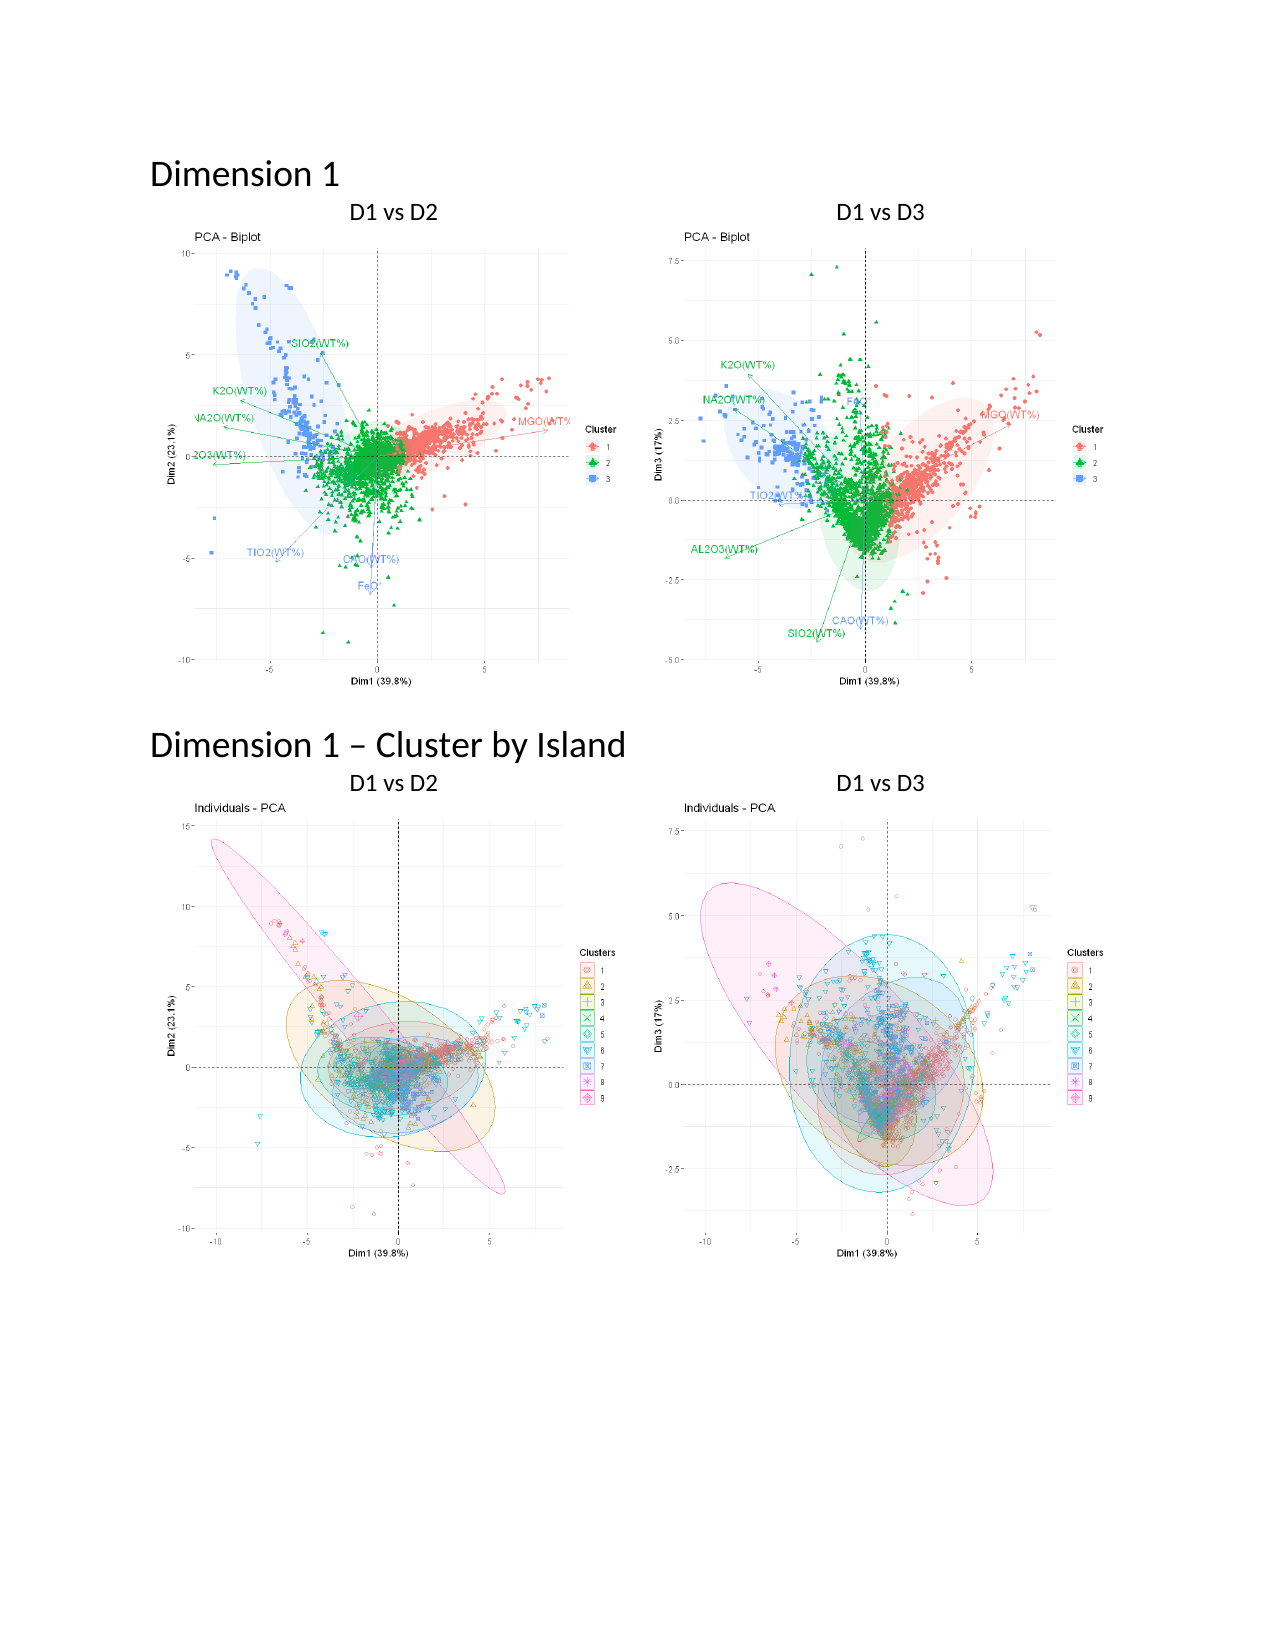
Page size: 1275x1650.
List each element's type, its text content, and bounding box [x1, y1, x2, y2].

picture [161, 226, 626, 691]
table_header D1 vs D2 [150, 196, 637, 691]
text Dimension 1 [150, 150, 1125, 196]
picture [648, 797, 1114, 1263]
table_header D1 vs D2 [150, 767, 637, 1263]
text Dimension 1 – Cluster by Island [150, 721, 1125, 767]
picture [648, 226, 1113, 691]
table_header D1 vs D3 [637, 196, 1124, 691]
table_header D1 vs D3 [637, 767, 1124, 1263]
picture [161, 797, 626, 1263]
